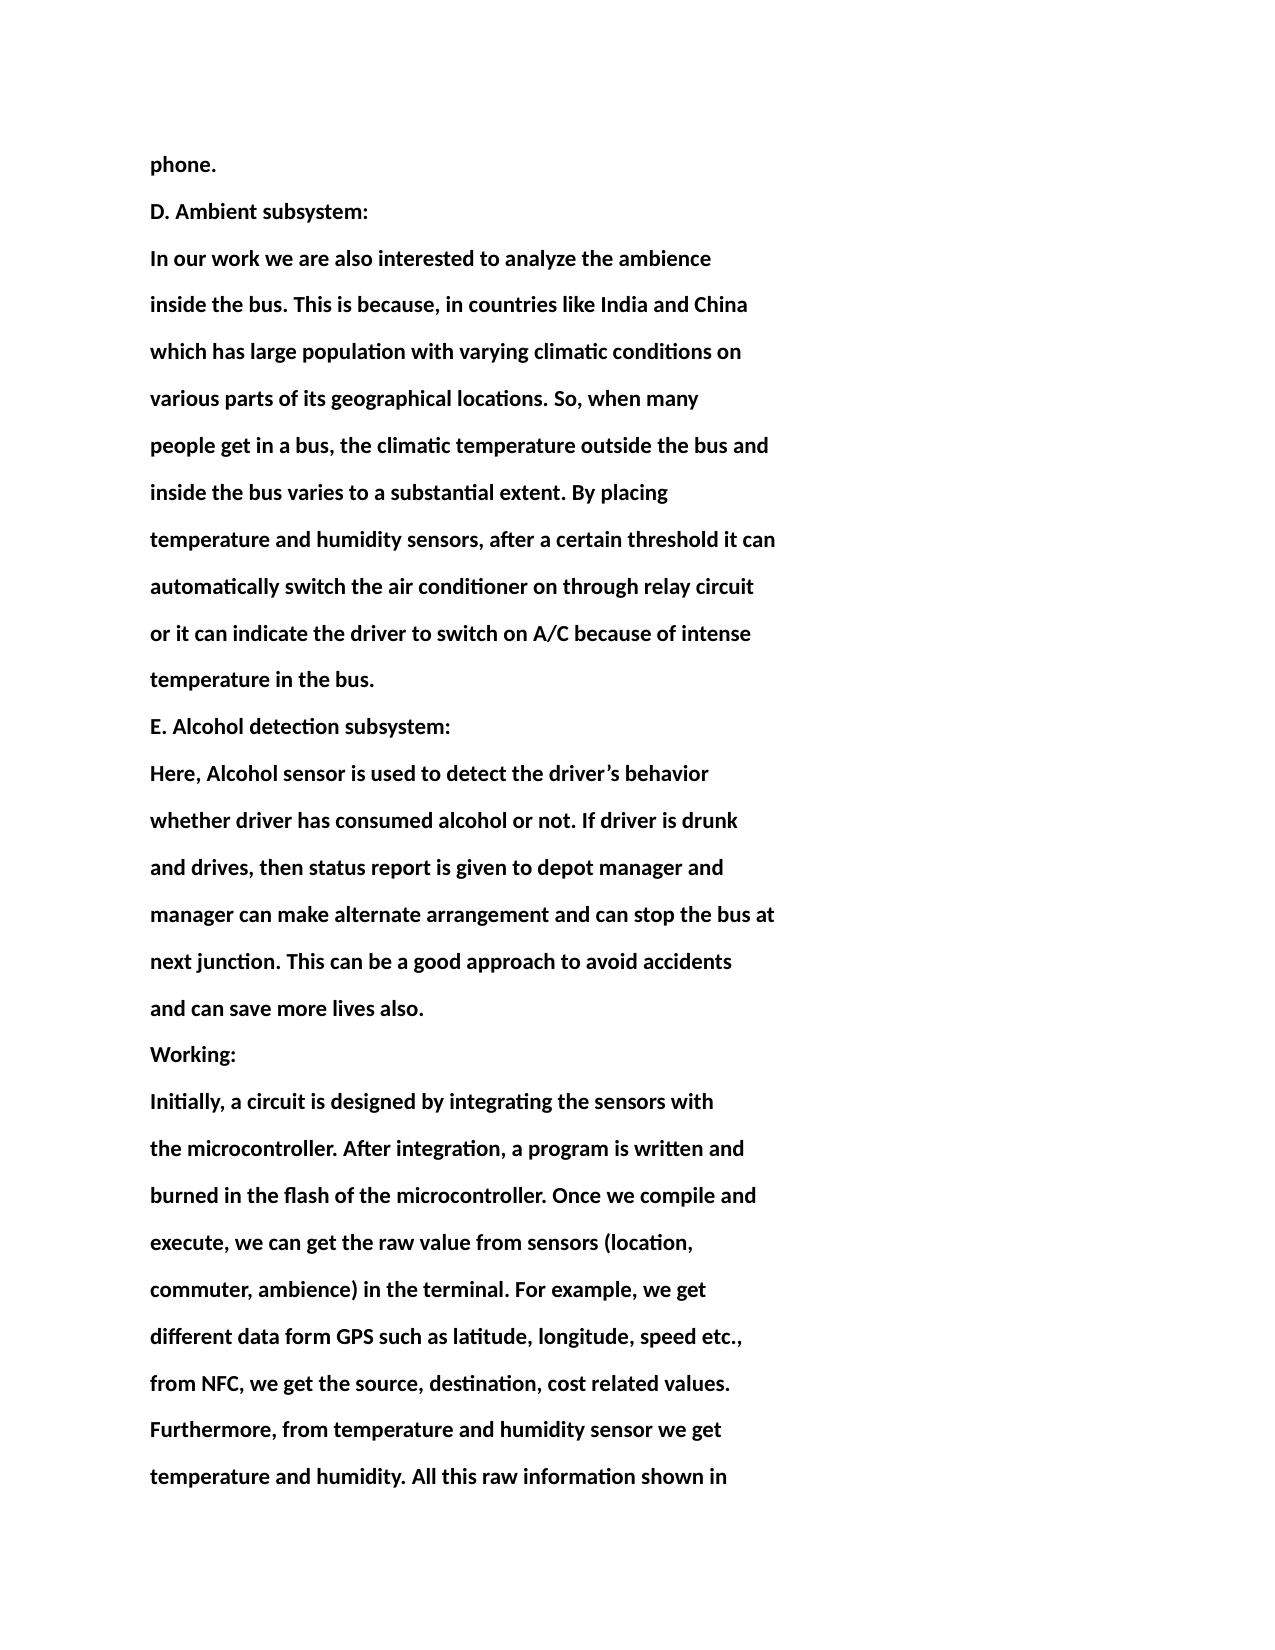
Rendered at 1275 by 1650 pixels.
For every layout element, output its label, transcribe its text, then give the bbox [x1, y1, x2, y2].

text temperature in the bus. [150, 666, 1125, 694]
text people get in a bus, the climatic temperature outside the bus and [150, 431, 1125, 459]
text the microcontroller. After integration, a program is written and [150, 1134, 1125, 1162]
text temperature and humidity. All this raw information shown in [150, 1462, 1125, 1491]
text temperature and humidity sensors, after a certain threshold it can [150, 525, 1125, 553]
text manager can make alternate arrangement and can stop the bus at [150, 900, 1125, 928]
text whether driver has consumed alcohol or not. If driver is drunk [150, 806, 1125, 834]
text phone. [150, 150, 1125, 178]
text and can save more lives also. [150, 994, 1125, 1022]
text which has large population with varying climatic conditions on [150, 337, 1125, 366]
text D. Ambient subsystem: [150, 197, 1125, 225]
text Furthermore, from temperature and humidity sensor we get [150, 1416, 1125, 1444]
text Here, Alcohol sensor is used to detect the driver’s behavior [150, 759, 1125, 787]
text next junction. This can be a good approach to avoid accidents [150, 947, 1125, 975]
text E. Alcohol detection subsystem: [150, 712, 1125, 741]
text or it can indicate the driver to switch on A/C because of intense [150, 619, 1125, 647]
text automatically switch the air conditioner on through relay circuit [150, 572, 1125, 600]
text inside the bus varies to a substantial extent. By placing [150, 478, 1125, 506]
text execute, we can get the raw value from sensors (location, [150, 1228, 1125, 1256]
text from NFC, we get the source, destination, cost related values. [150, 1369, 1125, 1397]
text different data form GPS such as latitude, longitude, speed etc., [150, 1322, 1125, 1350]
text commuter, ambience) in the terminal. For example, we get [150, 1275, 1125, 1303]
text various parts of its geographical locations. So, when many [150, 384, 1125, 412]
text inside the bus. This is because, in countries like India and China [150, 291, 1125, 319]
text Initially, a circuit is designed by integrating the sensors with [150, 1087, 1125, 1116]
text burned in the flash of the microcontroller. Once we compile and [150, 1181, 1125, 1209]
text and drives, then status report is given to depot manager and [150, 853, 1125, 881]
text In our work we are also interested to analyze the ambience [150, 244, 1125, 272]
text Working: [150, 1041, 1125, 1069]
